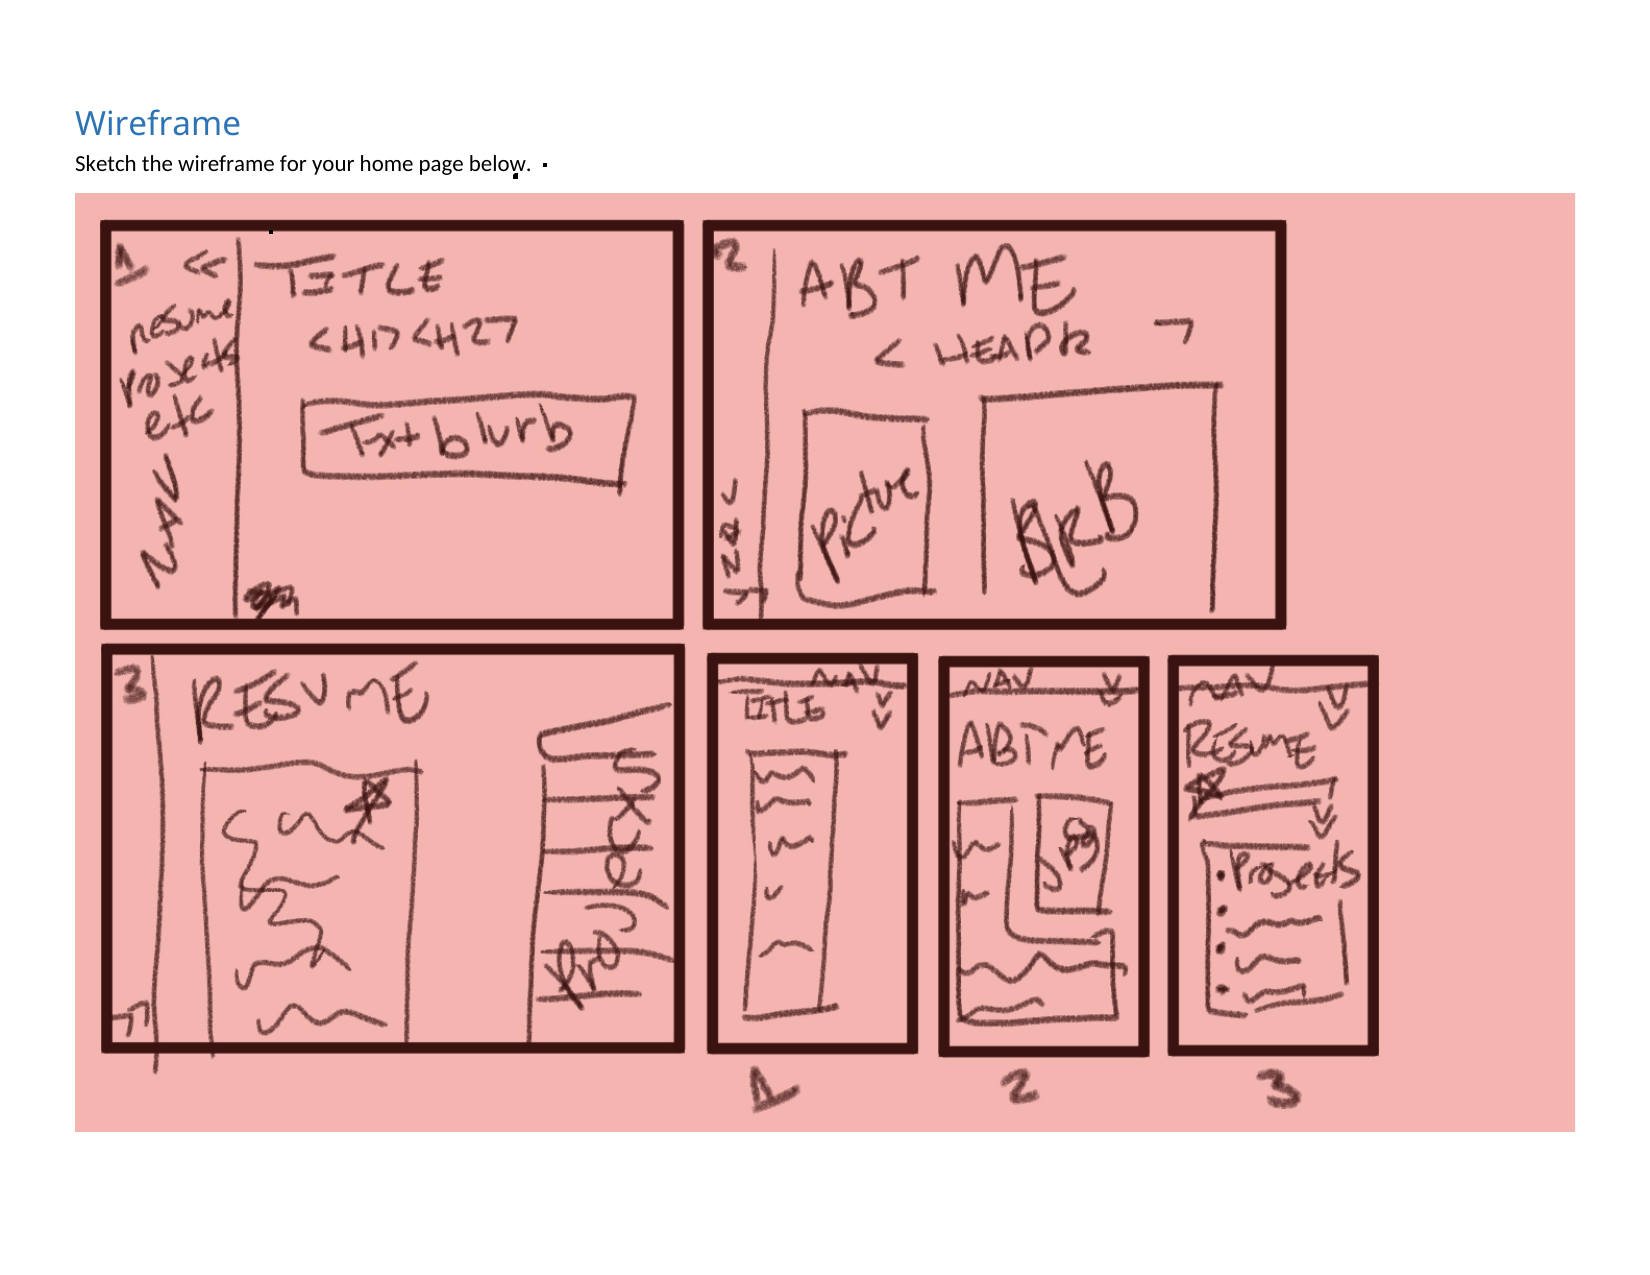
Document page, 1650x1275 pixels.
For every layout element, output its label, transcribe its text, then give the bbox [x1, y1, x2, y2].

text Sketch the wireframe for your home page below. [75, 149, 1575, 177]
subtitle Wireframe [75, 100, 1575, 145]
picture [75, 193, 1575, 1132]
